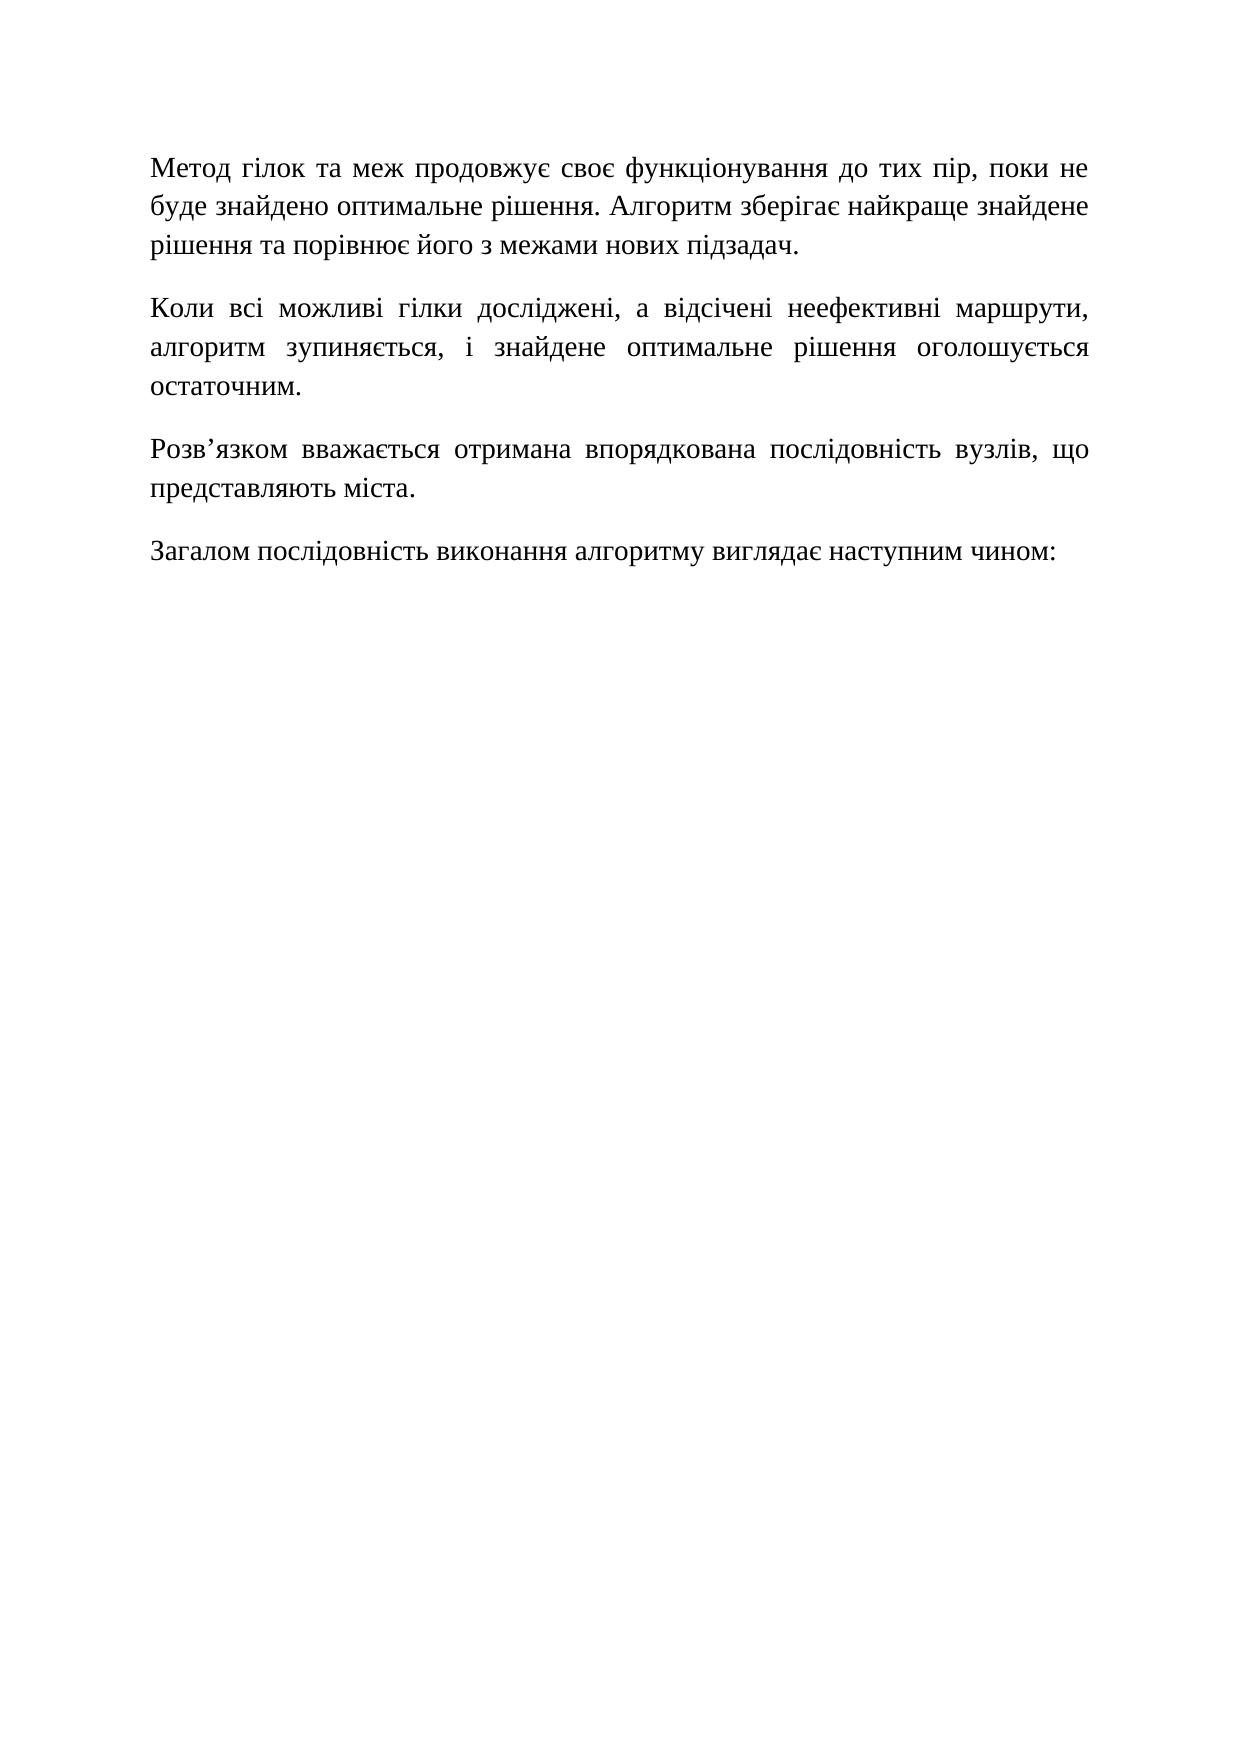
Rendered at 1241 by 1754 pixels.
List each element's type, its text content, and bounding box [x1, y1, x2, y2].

text Метод гілок та меж продовжує своє функціонування до тих пір, поки не буде знайдено оптимальне рішення. Алгоритм зберігає найкраще знайдене рішення та порівнює його з межами нових підзадач. [150, 150, 1090, 261]
text Загалом послідовність виконання алгоритму виглядає наступним чином: [150, 533, 1090, 567]
text Коли всі можливі гілки досліджені, а відсічені неефективні маршрути, алгоритм зупиняється, і знайдене оптимальне рішення оголошується остаточним. [150, 291, 1090, 401]
text Розв’язком вважається отримана впорядкована послідовність вузлів, що представляють міста. [150, 431, 1090, 503]
